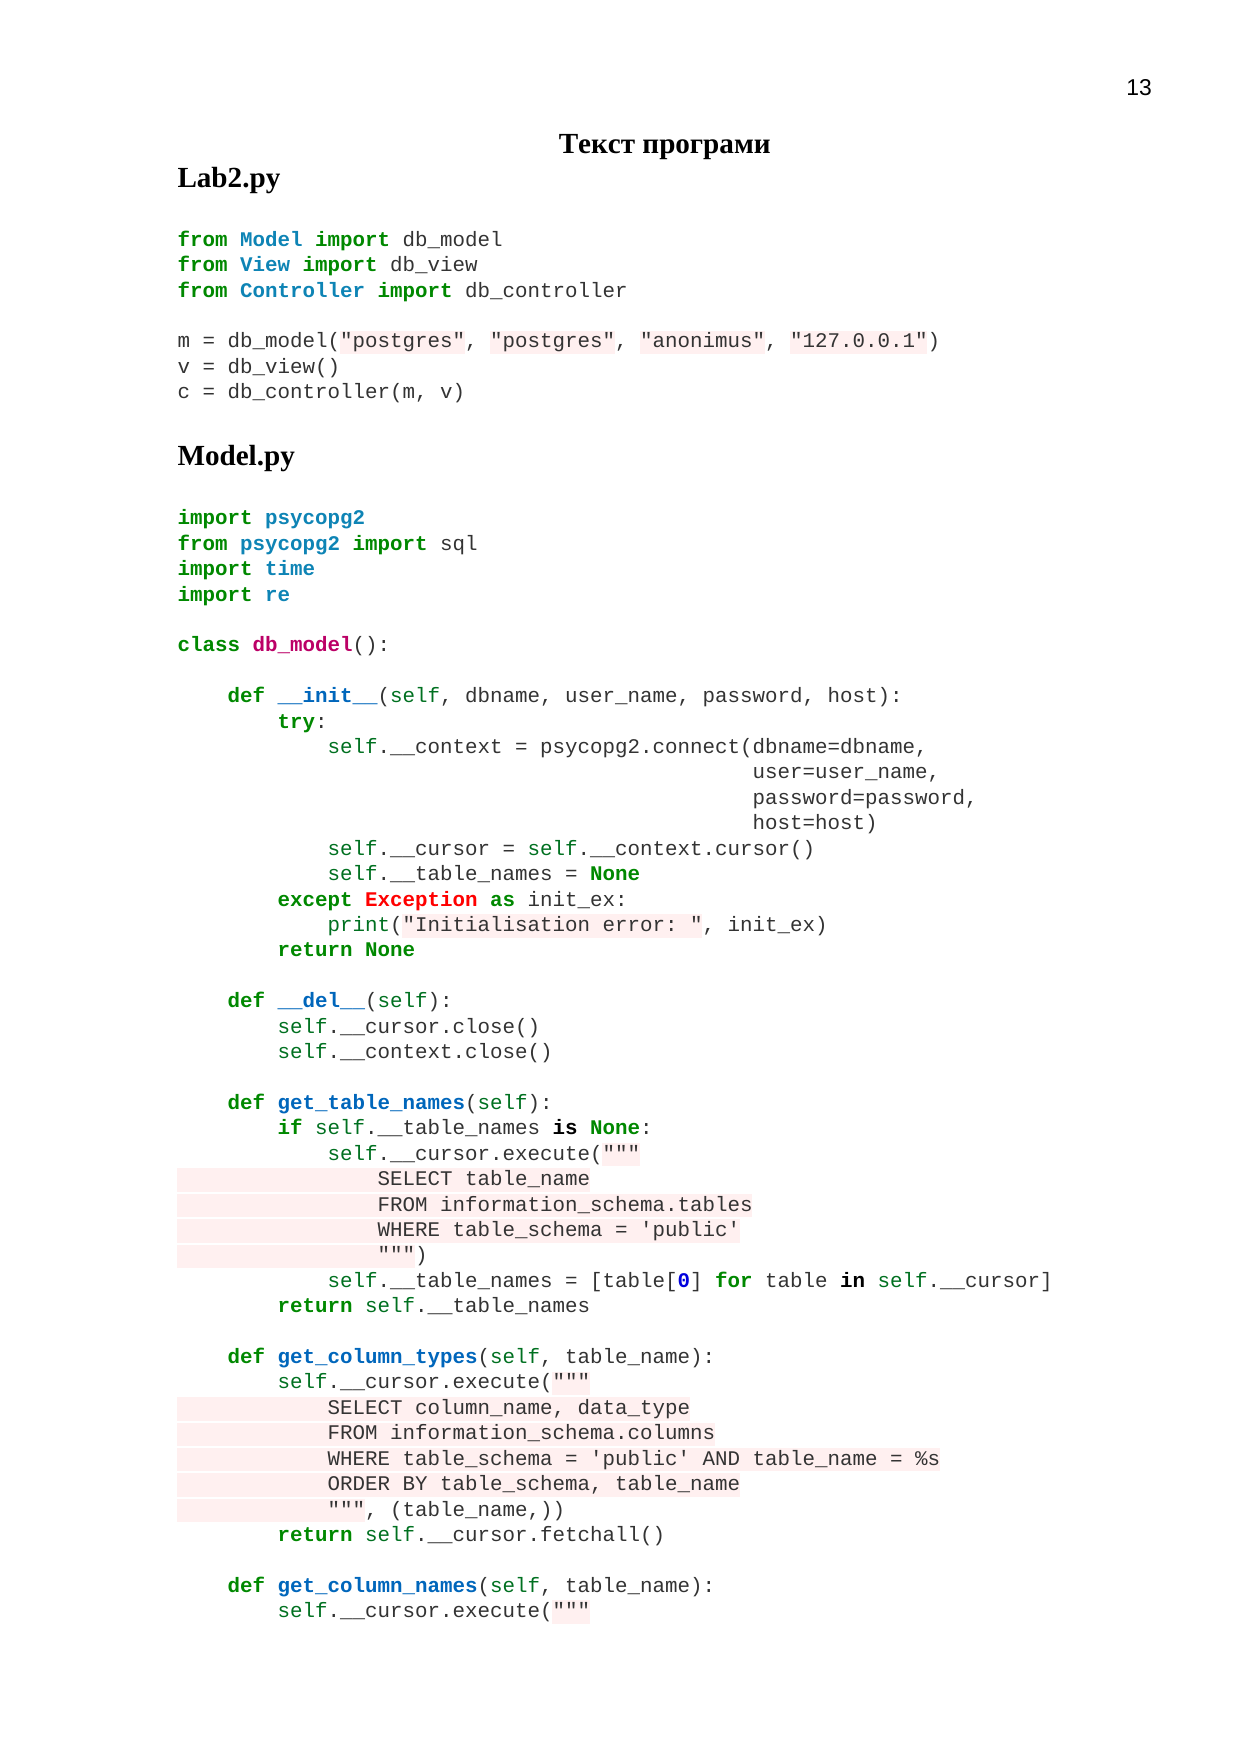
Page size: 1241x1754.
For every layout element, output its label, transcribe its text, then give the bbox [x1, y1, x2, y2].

text def __init__(self, dbname, user_name, password, host): [177, 683, 1152, 709]
text print("Initialisation error: ", init_ex) [177, 912, 1152, 938]
text def get_column_types(self, table_name): [177, 1344, 1152, 1370]
text m = db_model("postgres", "postgres", "anonimus", "127.0.0.1") [177, 329, 1152, 354]
text FROM information_schema.columns [177, 1421, 1152, 1446]
text ORDER BY table_schema, table_name [177, 1471, 1152, 1497]
text Model.py [177, 438, 1152, 472]
text self.__table_names = [table[0] for table in self.__cursor] [177, 1268, 1152, 1293]
text from psycopg2 import sql [177, 531, 1152, 556]
text from View import db_view [177, 252, 1152, 278]
text return None [177, 938, 1152, 963]
text try: [177, 709, 1152, 734]
text import re [177, 582, 1152, 607]
text """, (table_name,)) [177, 1497, 1152, 1522]
text password=password, [177, 785, 1152, 811]
text self.__cursor.execute(""" [177, 1370, 1152, 1395]
text self.__cursor.execute(""" [177, 1598, 1152, 1624]
text """) [177, 1243, 1152, 1268]
text self.__cursor = self.__context.cursor() [177, 836, 1152, 861]
text FROM information_schema.tables [177, 1192, 1152, 1217]
text self.__cursor.execute(""" [177, 1141, 1152, 1166]
text SELECT column_name, data_type [177, 1395, 1152, 1421]
text SELECT table_name [177, 1166, 1152, 1192]
text c = db_controller(m, v) [177, 379, 1152, 405]
text user=user_name, [177, 760, 1152, 785]
text v = db_view() [177, 354, 1152, 379]
text self.__cursor.close() [177, 1014, 1152, 1039]
text self.__table_names = None [177, 861, 1152, 887]
text self.__context = psycopg2.connect(dbname=dbname, [177, 734, 1152, 760]
text self.__context.close() [177, 1039, 1152, 1065]
text def get_table_names(self): [177, 1090, 1152, 1116]
text host=host) [177, 811, 1152, 836]
text from Controller import db_controller [177, 278, 1152, 303]
text return self.__table_names [177, 1293, 1152, 1319]
text def __del__(self): [177, 988, 1152, 1014]
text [177, 1446, 1152, 1471]
text from Model import db_model [177, 227, 1152, 252]
text except Exception as init_ex: [177, 887, 1152, 912]
text WHERE table_schema = 'public' [177, 1217, 1152, 1243]
text return self.__cursor.fetchall() [177, 1522, 1152, 1548]
text class db_model(): [177, 633, 1152, 658]
text import psycopg2 [177, 506, 1152, 531]
text import time [177, 556, 1152, 582]
text Lab2.py [177, 160, 1152, 193]
text def get_column_names(self, table_name): [177, 1573, 1152, 1598]
text Текст програми [177, 126, 1152, 160]
text if self.__table_names is None: [177, 1116, 1152, 1141]
